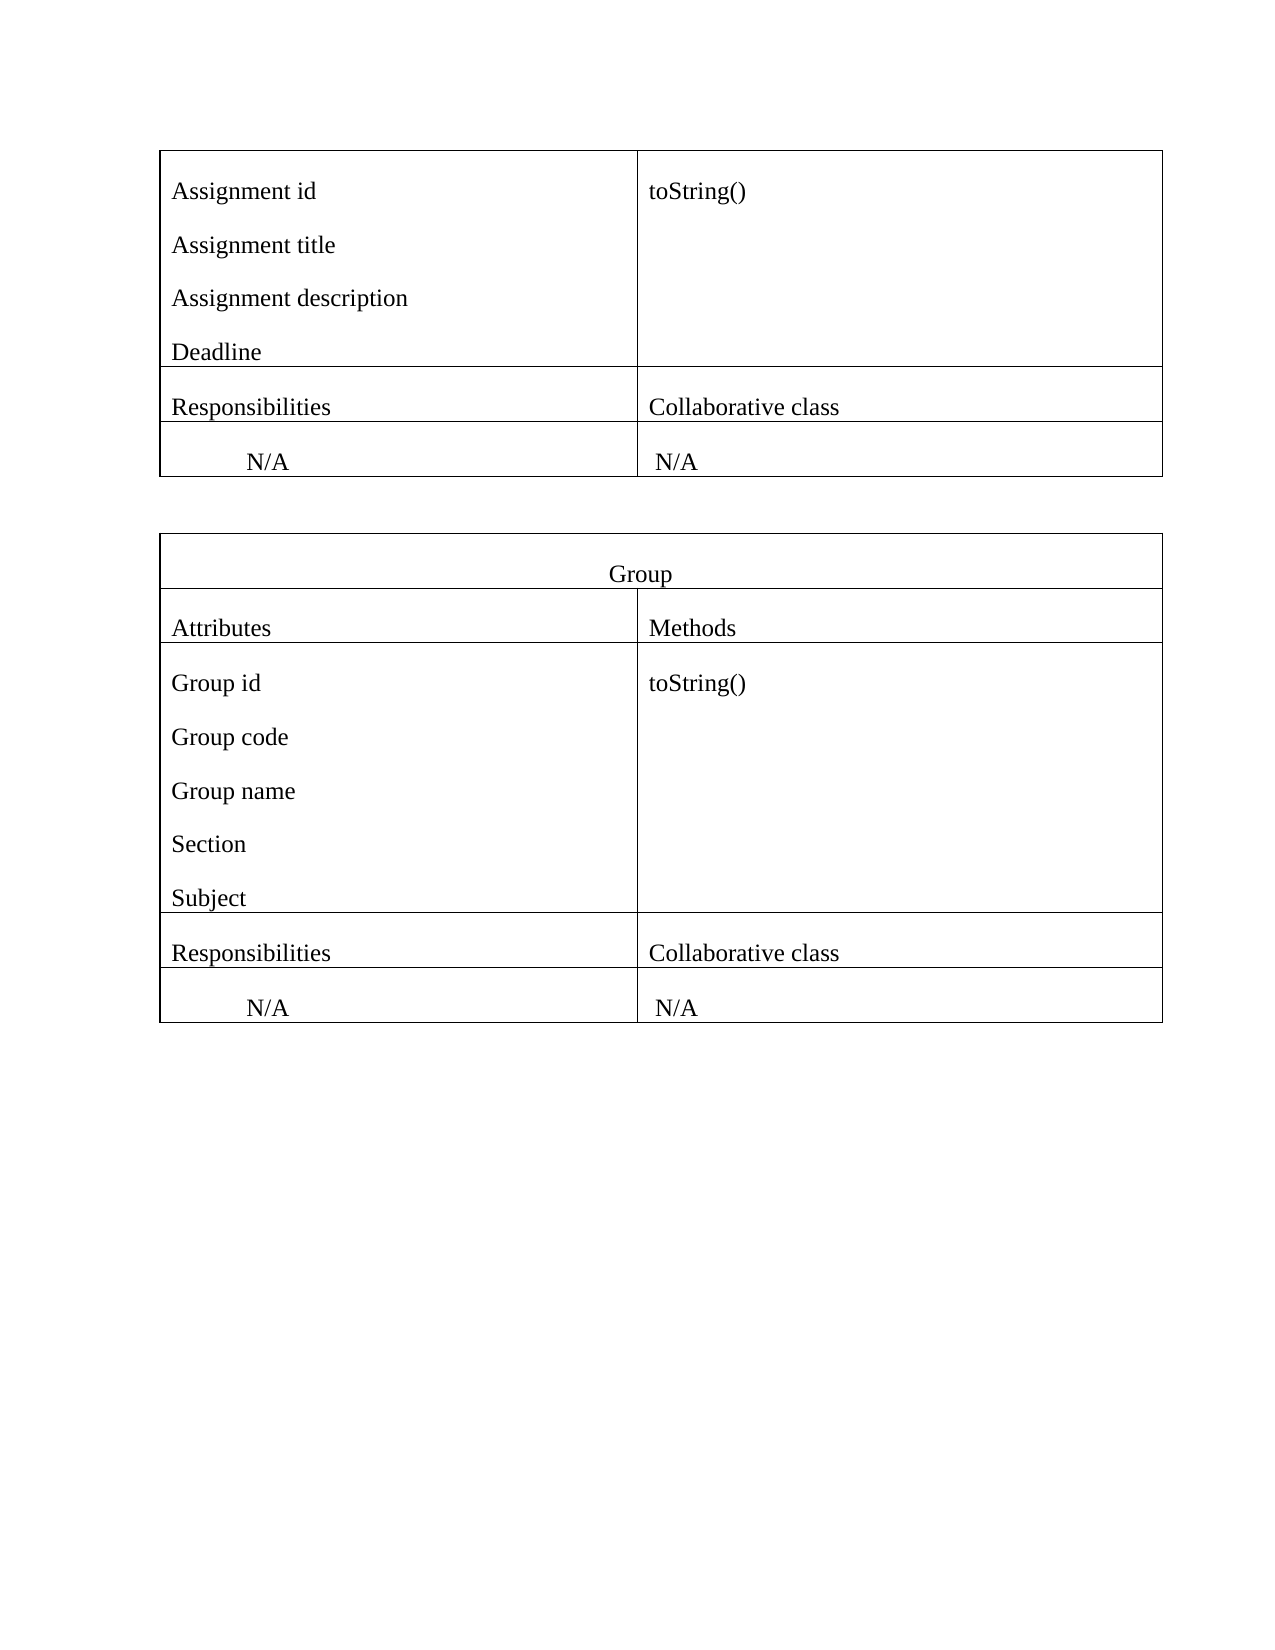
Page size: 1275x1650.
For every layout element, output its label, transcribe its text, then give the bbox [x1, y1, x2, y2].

table_cell Attributes [161, 589, 637, 642]
table_cell Collaborative class [638, 367, 1162, 421]
table_cell Responsibilities [161, 367, 637, 421]
table_cell Assignment id Assignment title Assignment description Deadline [161, 151, 637, 366]
table_cell Group id Group code Group name Section Subject [161, 643, 637, 912]
table_cell Methods [638, 589, 1162, 642]
table_cell toString() [638, 643, 1162, 912]
table_header Group [161, 534, 1162, 587]
table_cell Collaborative class [638, 913, 1162, 967]
table_cell N/A [638, 422, 1162, 476]
table_cell N/A [161, 968, 637, 1022]
table_cell N/A [638, 968, 1162, 1022]
table_cell N/A [161, 422, 637, 476]
table_cell toString() [638, 151, 1162, 366]
table_cell Responsibilities [161, 913, 637, 967]
